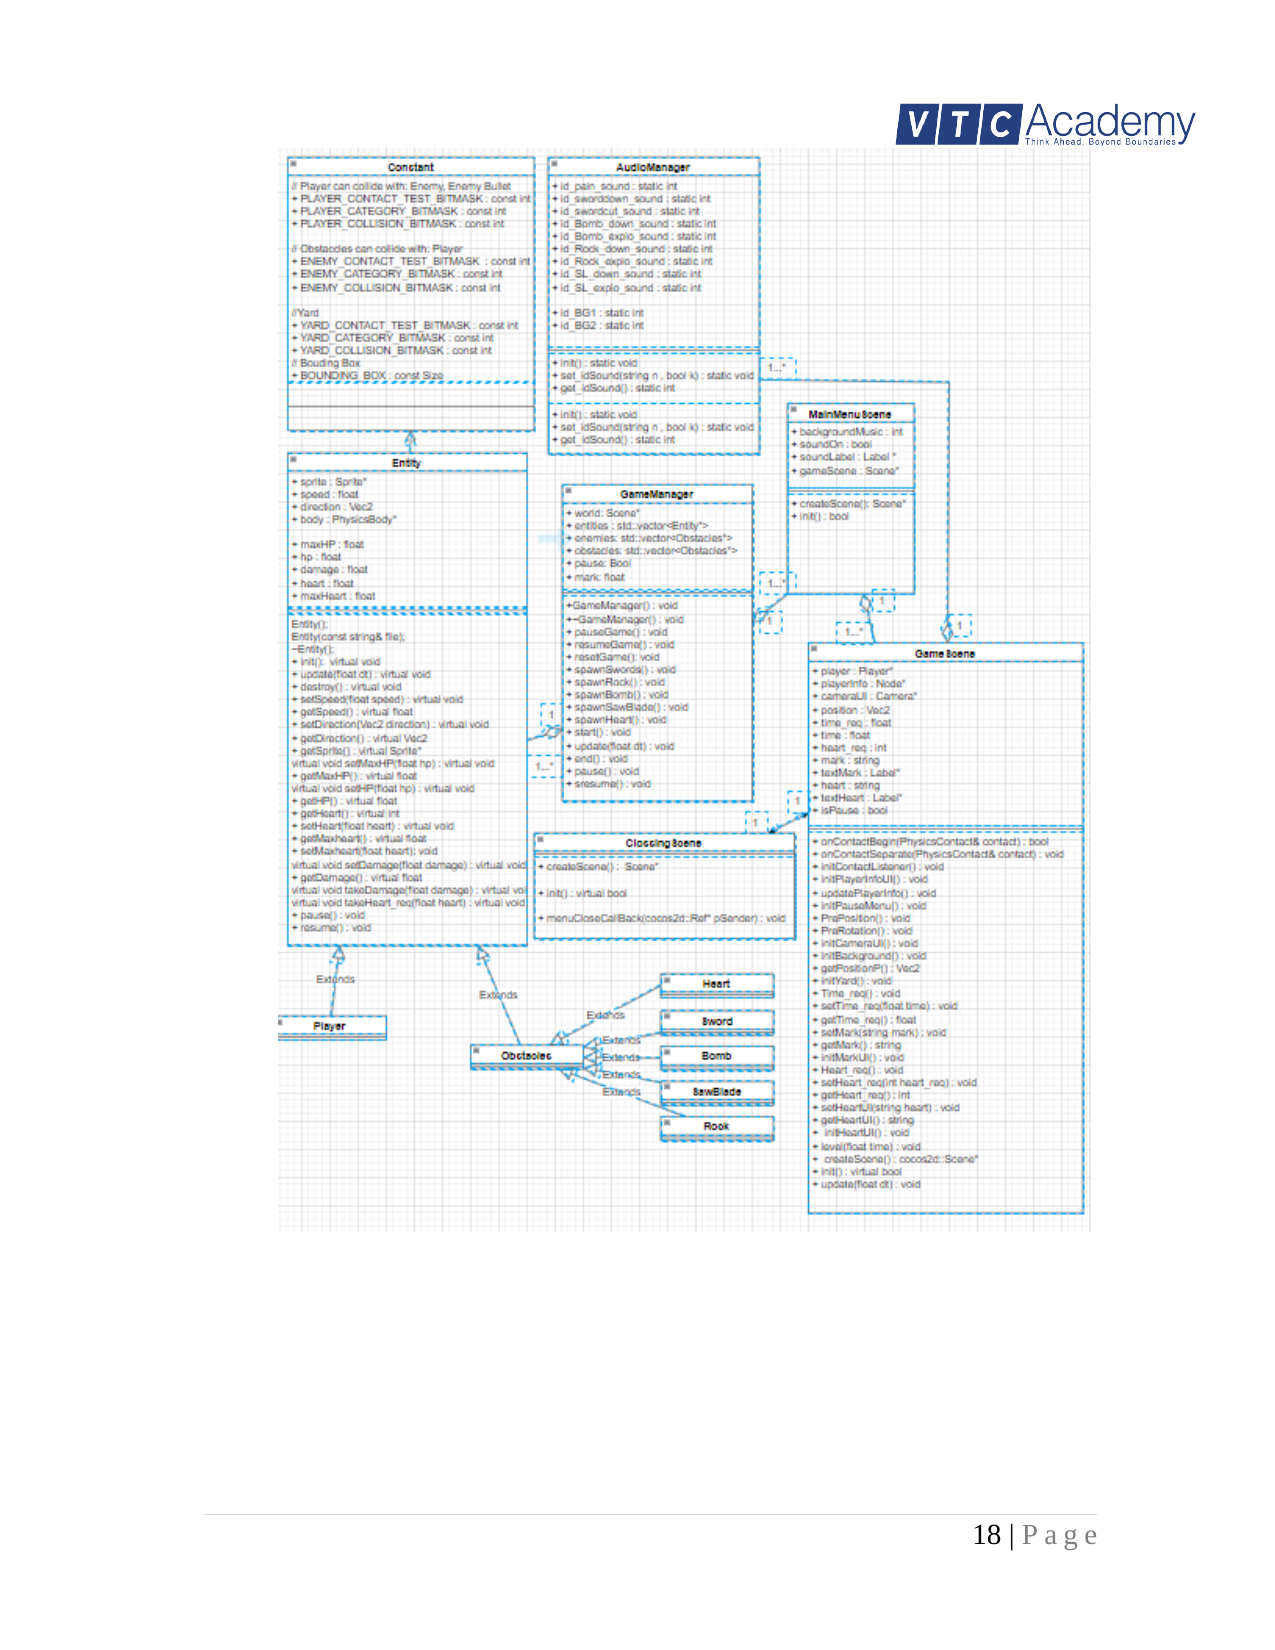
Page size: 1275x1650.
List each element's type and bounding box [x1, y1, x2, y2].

picture [203, 100, 1254, 1232]
